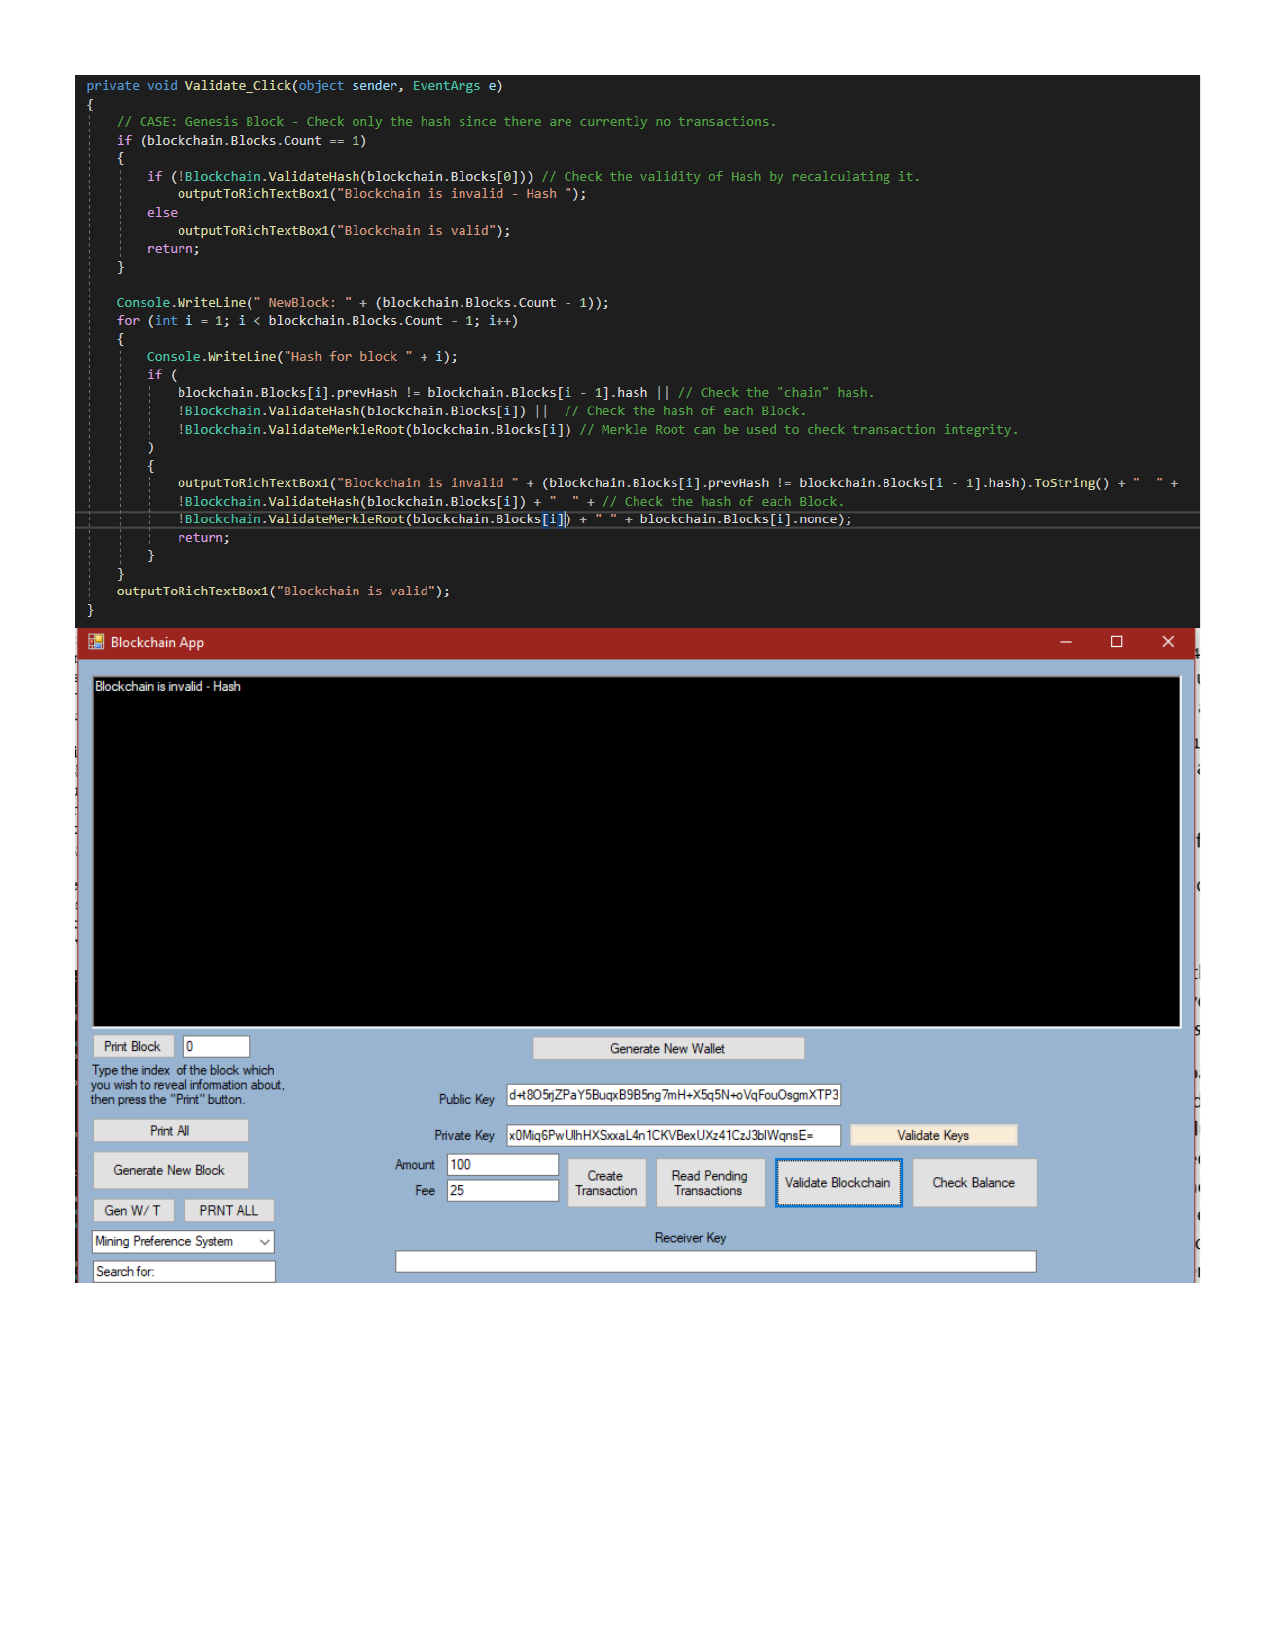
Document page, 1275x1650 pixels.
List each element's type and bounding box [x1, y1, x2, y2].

picture [75, 75, 1200, 1283]
